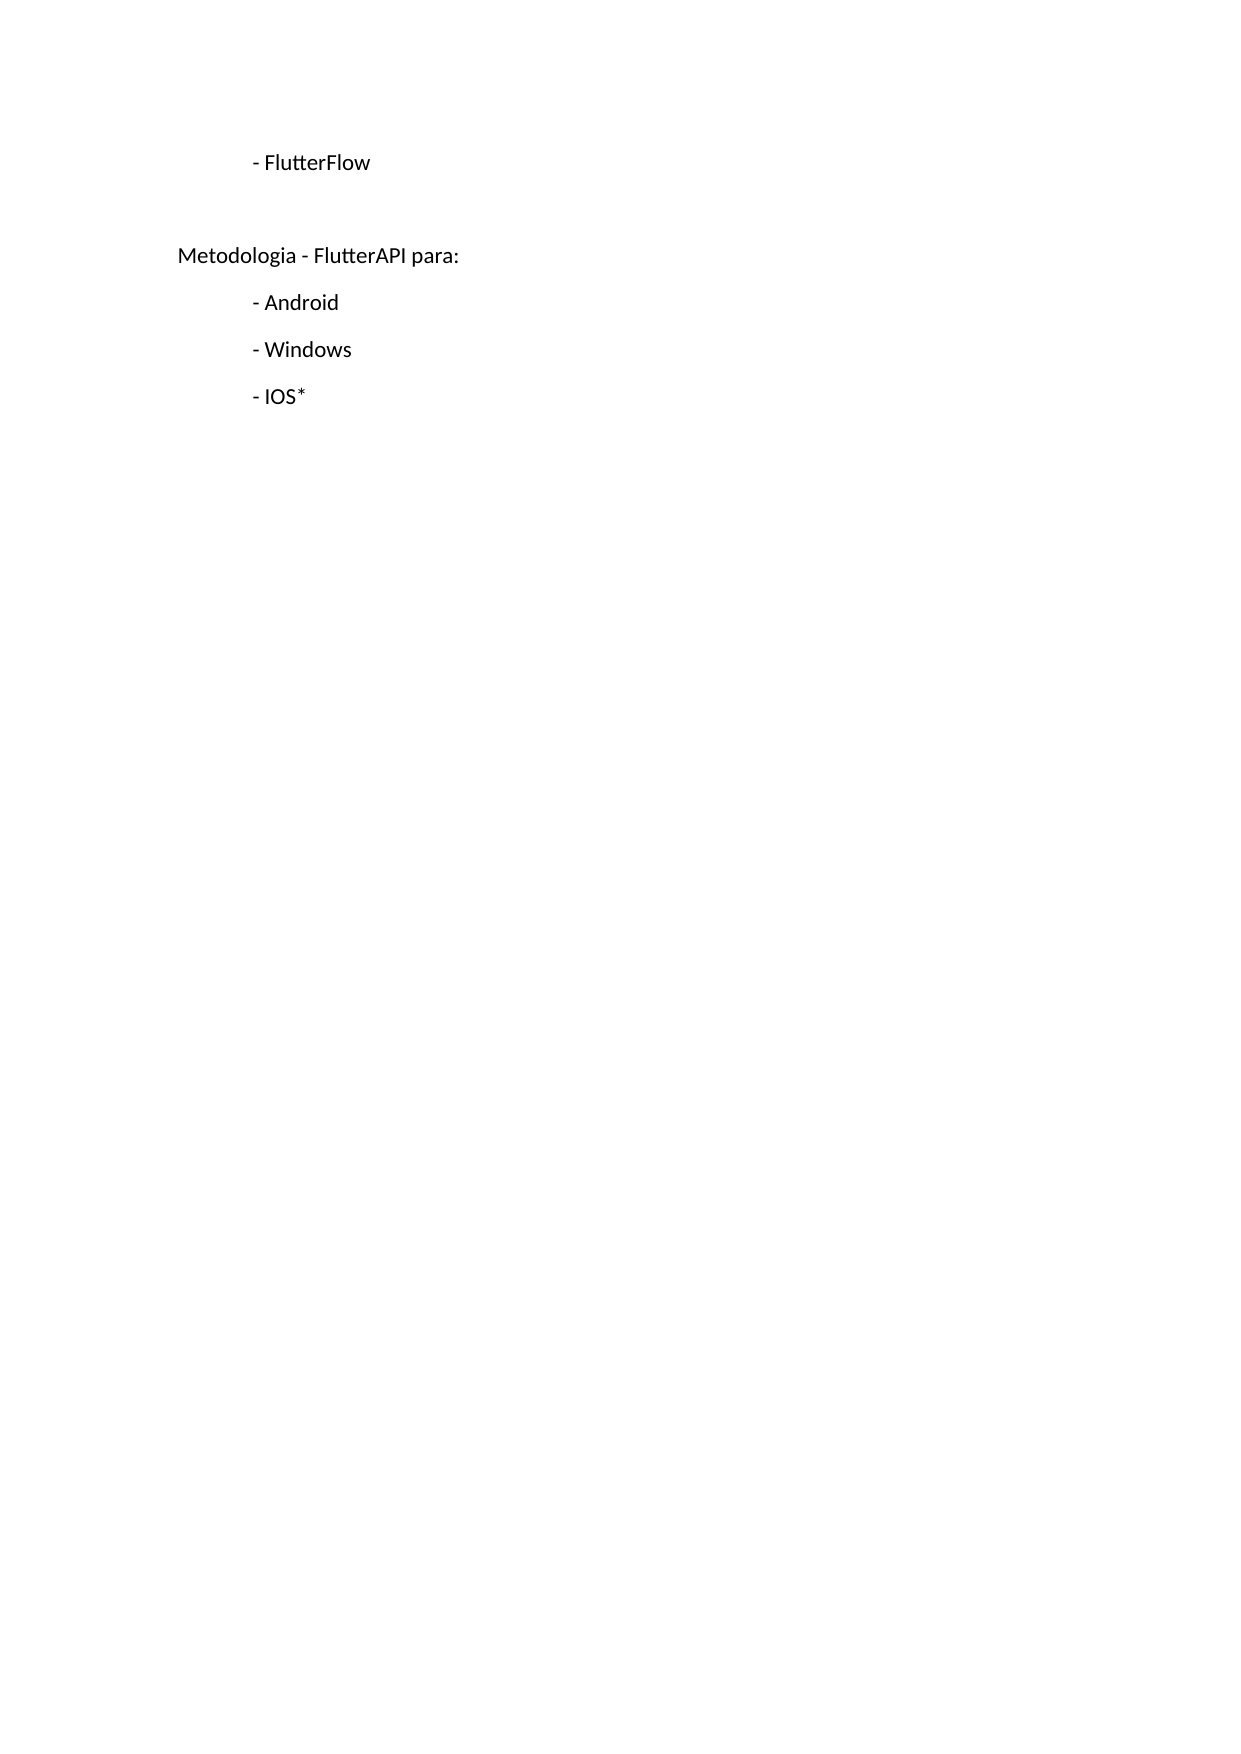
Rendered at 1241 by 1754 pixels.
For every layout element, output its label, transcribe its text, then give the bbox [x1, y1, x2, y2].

text - IOS* [177, 382, 1063, 410]
text - Windows [177, 335, 1063, 363]
text Metodologia - FlutterAPI para: [177, 241, 1063, 269]
text - Android [177, 288, 1063, 316]
text - FlutterFlow [177, 148, 1063, 176]
